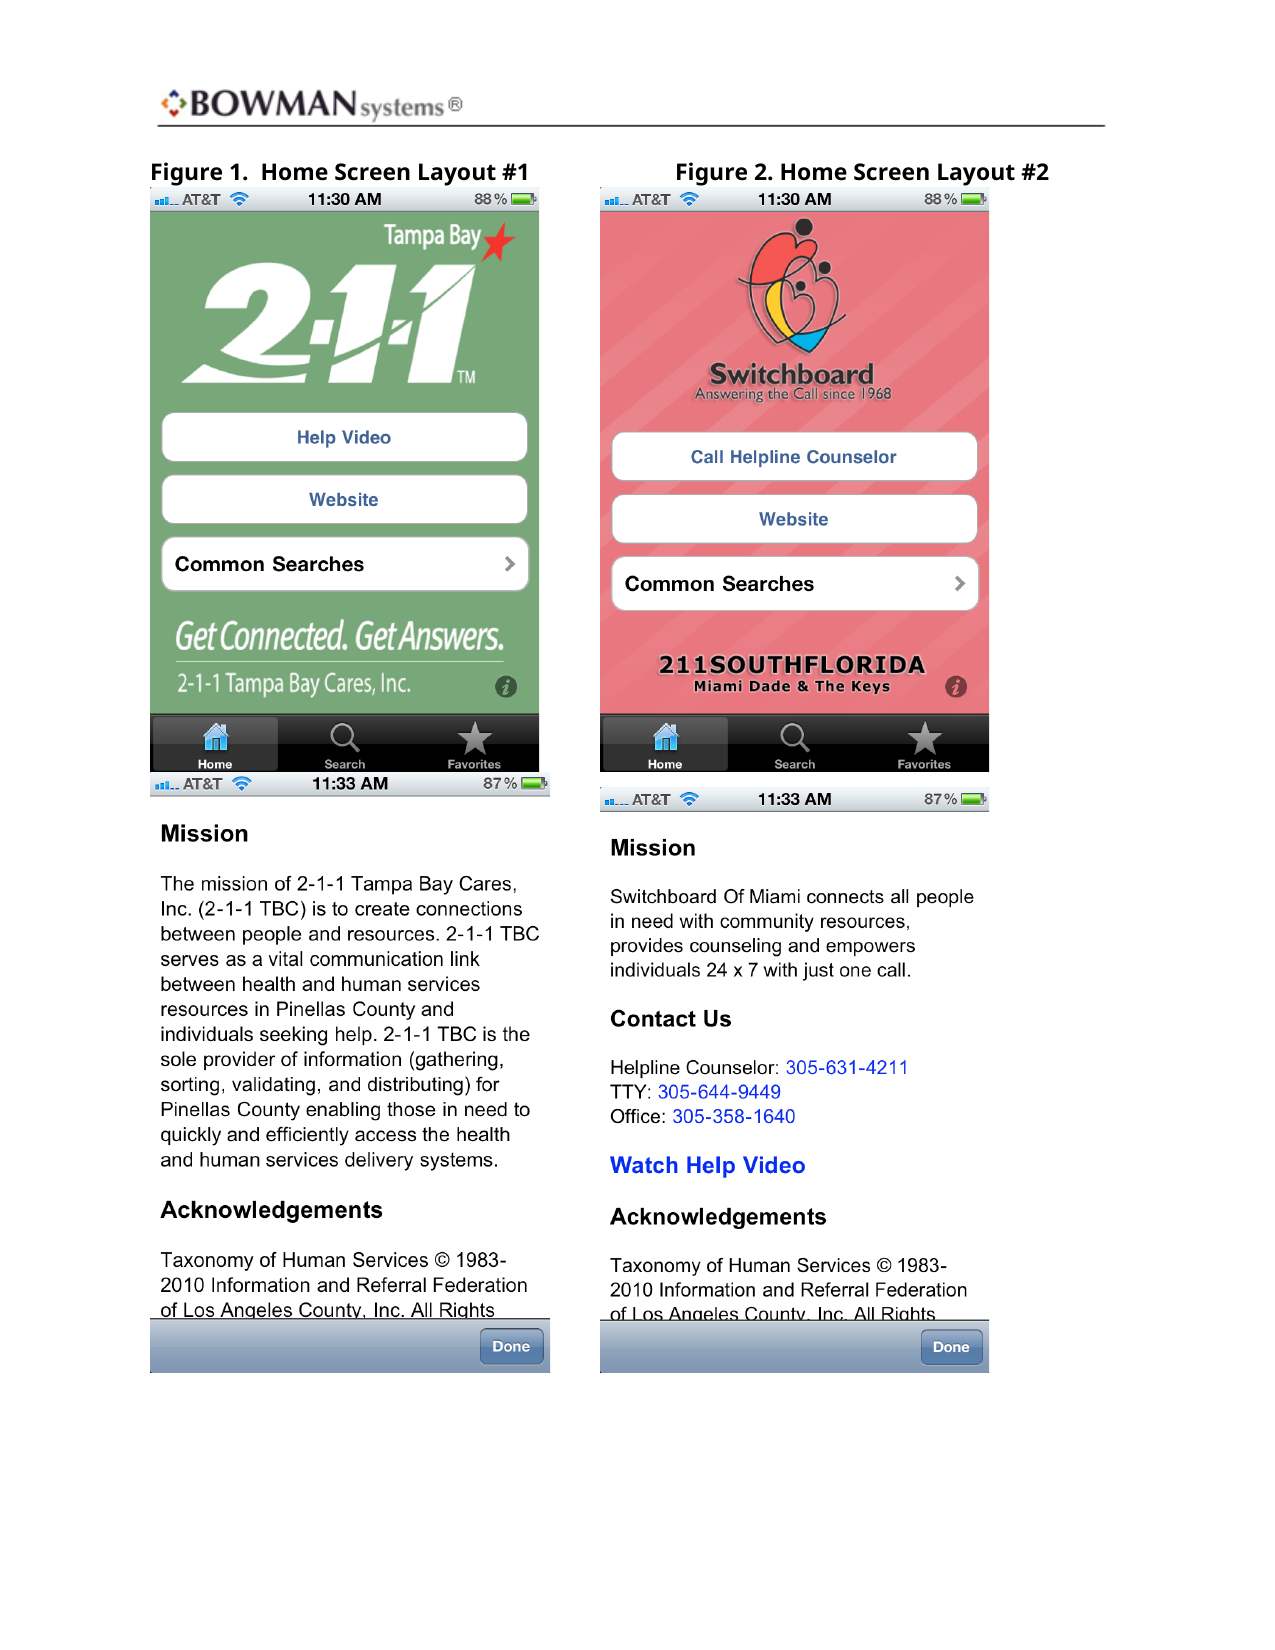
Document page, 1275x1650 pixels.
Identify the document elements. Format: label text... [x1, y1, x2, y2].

picture [150, 75, 1107, 156]
text Figure 1. Home Screen Layout #1 Figure 2. Home Screen Layout #2 [150, 156, 1125, 188]
